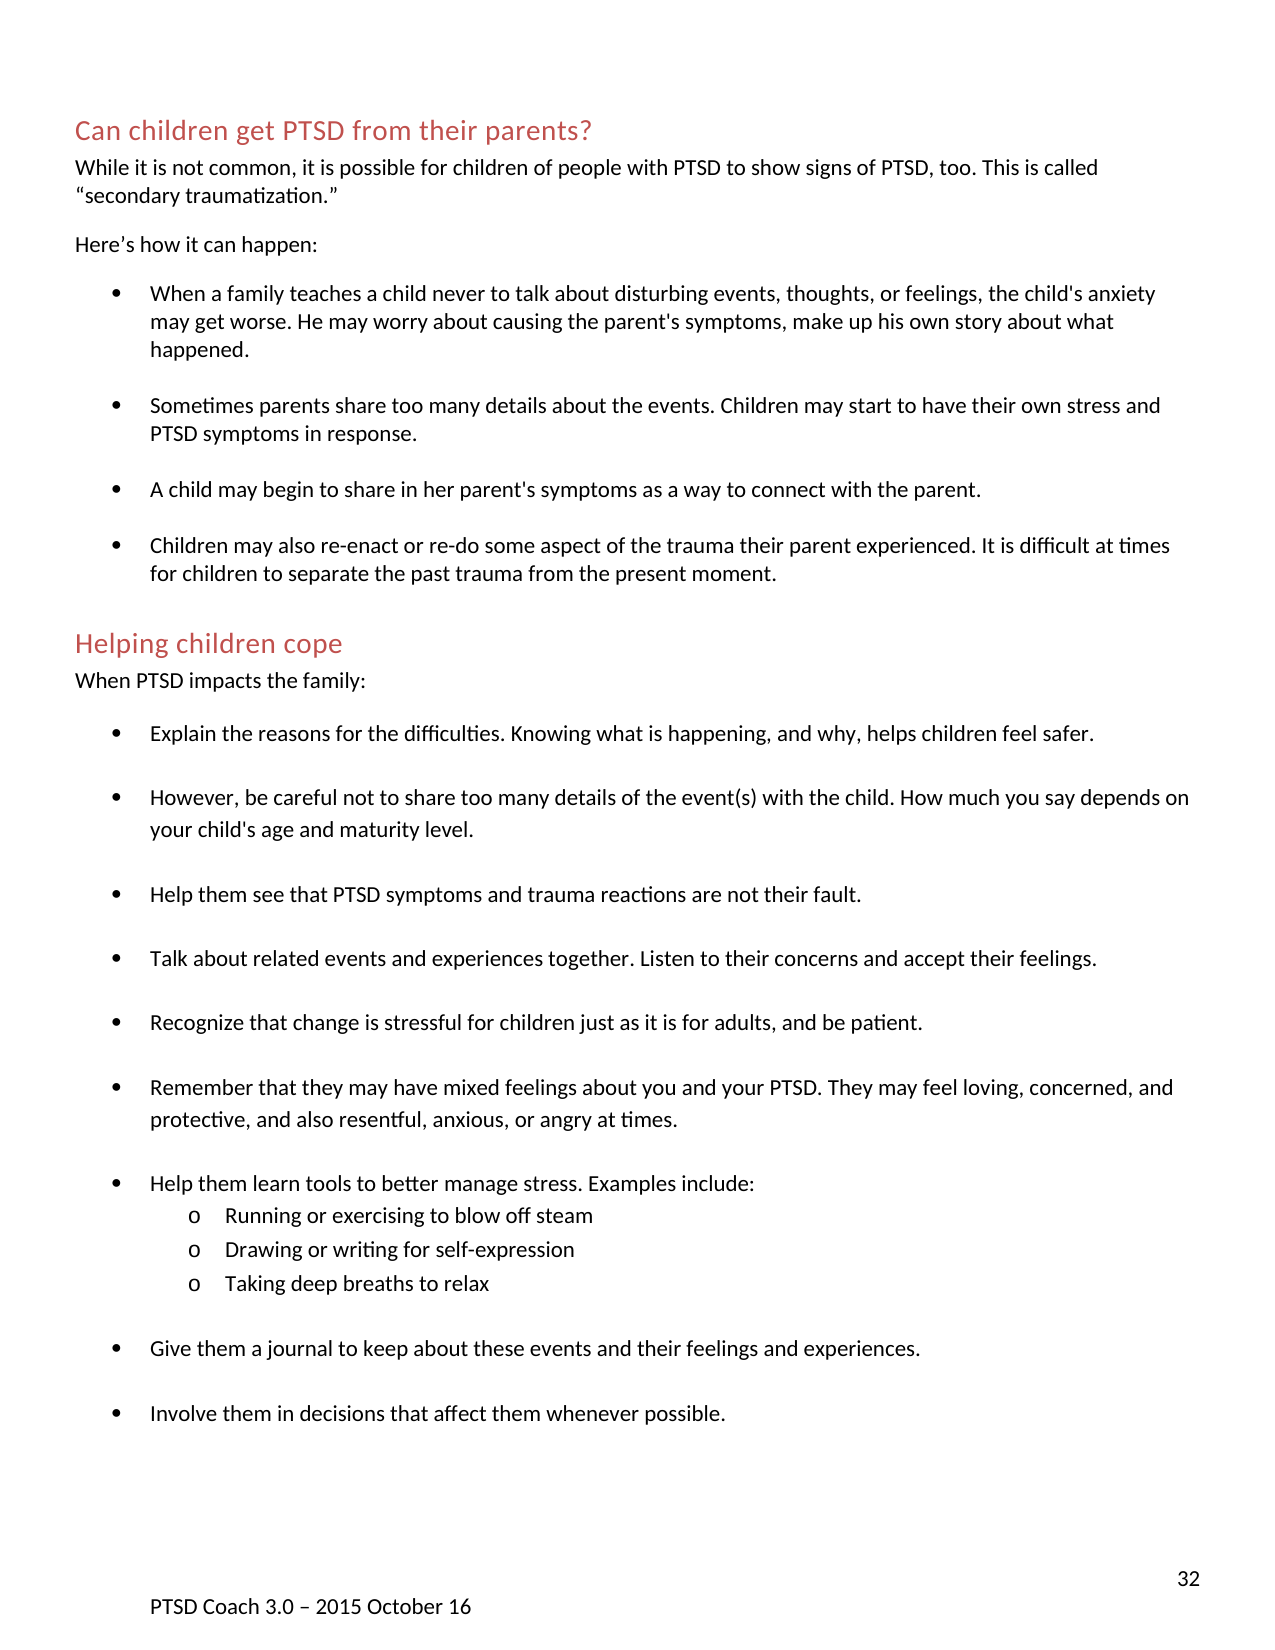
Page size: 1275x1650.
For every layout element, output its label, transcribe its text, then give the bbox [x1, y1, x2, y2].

list Taking deep breaths to relax [187, 1269, 1200, 1298]
list Give them a journal to keep about these events and their feelings and experiences. [112, 1334, 1200, 1362]
list Running or exercising to blow off steam [187, 1202, 1200, 1231]
list Talk about related events and experiences together. Listen to their concerns and accept their feelings. [112, 944, 1200, 972]
list Explain the reasons for the difficulties. Knowing what is happening, and why, helps children feel safer. [112, 719, 1200, 747]
list When a family teaches a child never to talk about disturbing events, thoughts, or feelings, the child's anxiety may get worse. He may worry about causing the parent's symptoms, make up his own story about what happened. [112, 279, 1200, 363]
list Involve them in decisions that affect them whenever possible. [112, 1399, 1200, 1427]
list Sometimes parents share too many details about the events. Children may start to have their own stress and PTSD symptoms in response. [112, 391, 1200, 447]
subtitle Can children get PTSD from their parents? [75, 112, 1200, 148]
subtitle Helping children cope [75, 625, 1200, 661]
list Children may also re-enact or re-do some aspect of the trauma their parent experienced. It is difficult at times for children to separate the past trauma from the present moment. [112, 531, 1200, 587]
text Here’s how it can happen: [75, 230, 1200, 258]
list Recognize that change is stressful for children just as it is for adults, and be patient. [112, 1008, 1200, 1037]
list However, be careful not to share too many details of the event(s) with the child. How much you say depends on your child's age and maturity level. [112, 783, 1200, 843]
text When PTSD impacts the family: [75, 666, 1200, 694]
text While it is not common, it is possible for children of people with PTSD to show signs of PTSD, too. This is called “secondary traumatization.” [75, 153, 1200, 209]
list A child may begin to share in her parent's symptoms as a way to connect with the parent. [112, 475, 1200, 503]
list Help them learn tools to better manage stress. Examples include: [112, 1169, 1200, 1197]
list Remember that they may have mixed feelings about you and your PTSD. They may feel loving, concerned, and protective, and also resentful, anxious, or angry at times. [112, 1073, 1200, 1133]
list Drawing or writing for self-expression [187, 1235, 1200, 1264]
list Help them see that PTSD symptoms and trauma reactions are not their fault. [112, 880, 1200, 908]
